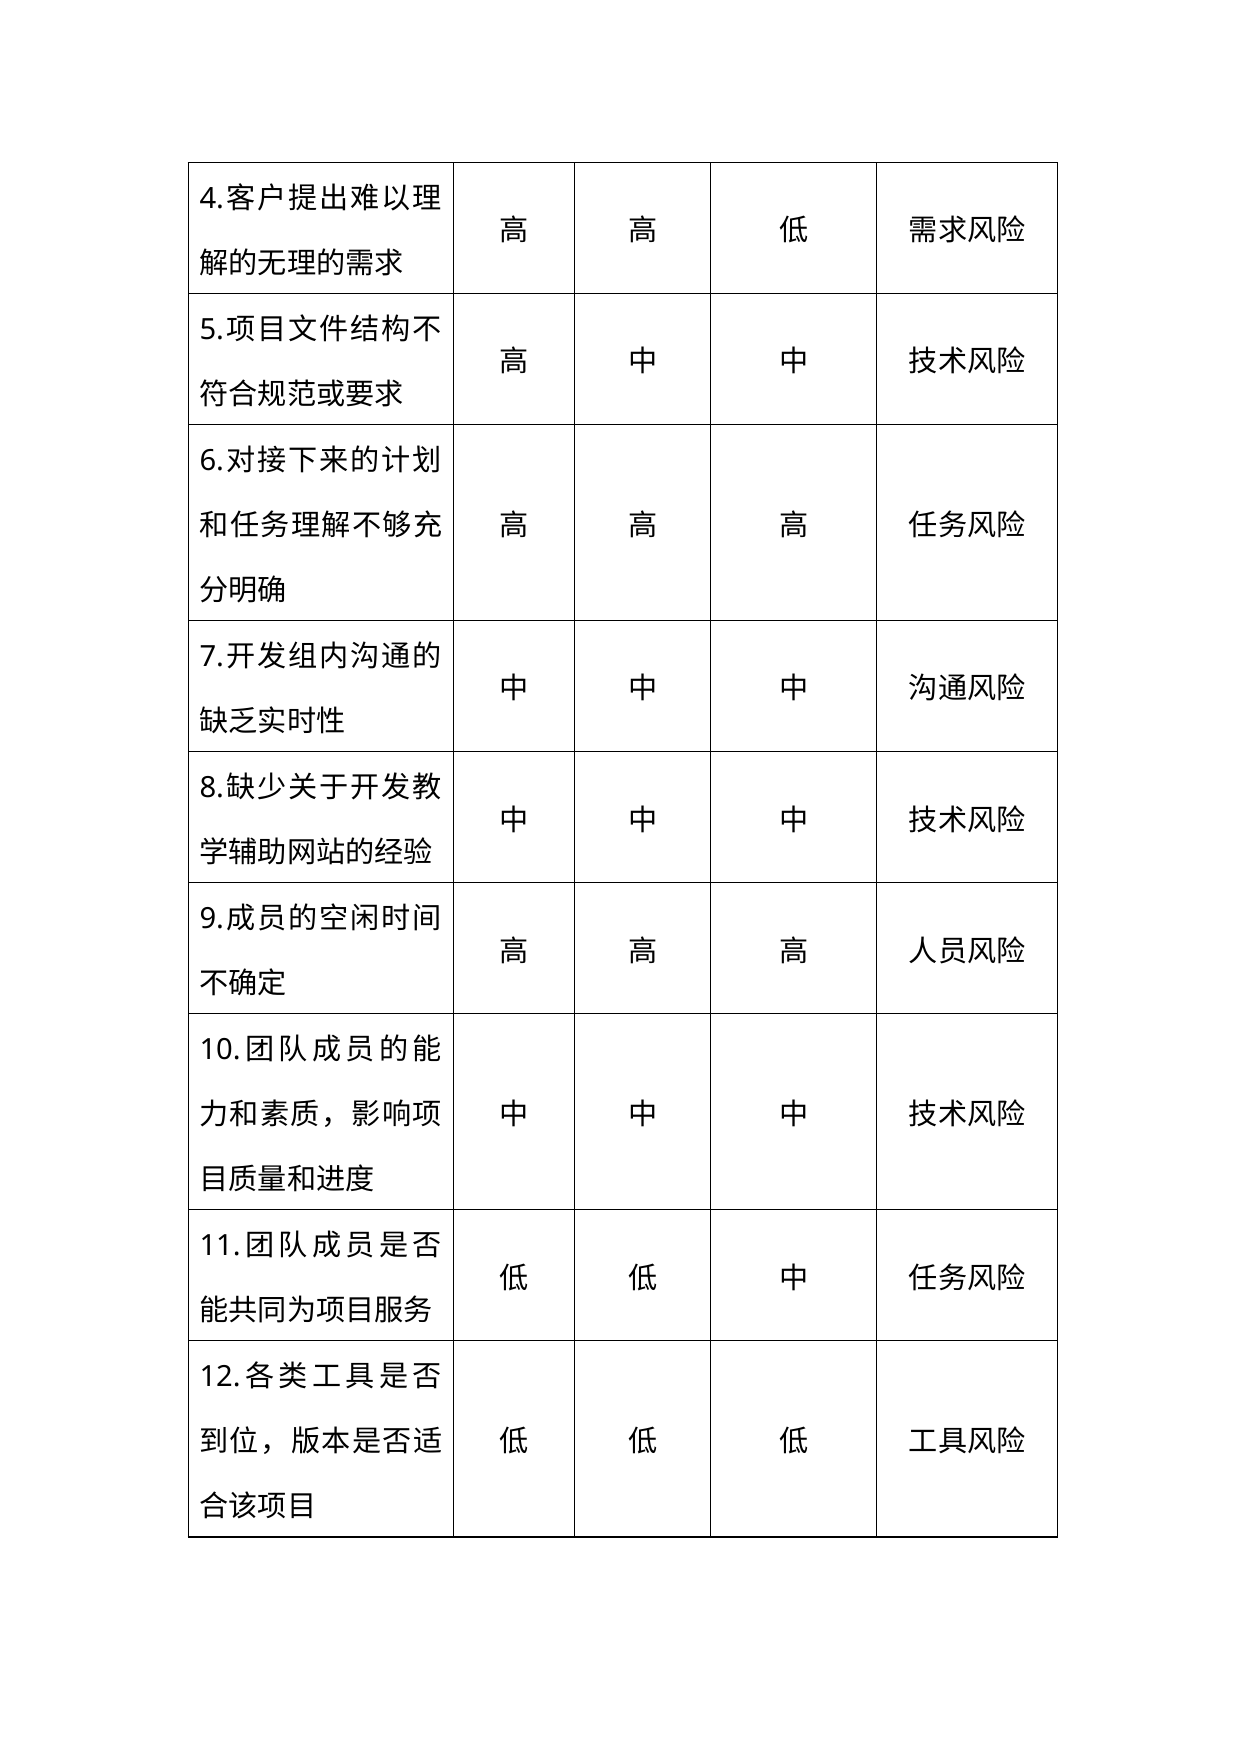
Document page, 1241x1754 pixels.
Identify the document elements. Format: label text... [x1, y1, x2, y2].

table_cell 技术风险 [877, 752, 1057, 882]
table_cell 技术风险 [877, 294, 1057, 424]
table_cell 高 [454, 294, 574, 424]
table_cell 中 [711, 1014, 876, 1209]
table_cell 4.客户提出难以理解的无理的需求 [189, 163, 453, 293]
table_cell 12.各类工具是否到位，版本是否适合该项目 [189, 1341, 453, 1536]
table_cell 中 [711, 621, 876, 751]
table_cell 高 [454, 425, 574, 620]
table_cell 工具风险 [877, 1341, 1057, 1536]
table_cell 中 [575, 294, 710, 424]
table_cell 低 [575, 1210, 710, 1340]
table_cell 低 [711, 1341, 876, 1536]
table_cell 中 [711, 752, 876, 882]
table_cell 7.开发组内沟通的缺乏实时性 [189, 621, 453, 751]
table_cell 中 [711, 1210, 876, 1340]
table_cell 高 [575, 163, 710, 293]
table_cell 8.缺少关于开发教学辅助网站的经验 [189, 752, 453, 882]
table_cell 中 [575, 621, 710, 751]
table_cell 低 [575, 1341, 710, 1536]
table_cell 9.成员的空闲时间不确定 [189, 883, 453, 1013]
table_cell 需求风险 [877, 163, 1057, 293]
table_cell 中 [454, 621, 574, 751]
table_cell 中 [575, 1014, 710, 1209]
table_cell 任务风险 [877, 425, 1057, 620]
table_cell 低 [454, 1210, 574, 1340]
table_cell 高 [575, 883, 710, 1013]
table_cell 人员风险 [877, 883, 1057, 1013]
table_cell 高 [454, 883, 574, 1013]
table_cell 沟通风险 [877, 621, 1057, 751]
table_cell 高 [575, 425, 710, 620]
table_cell 10.团队成员的能力和素质，影响项目质量和进度 [189, 1014, 453, 1209]
table_cell 中 [454, 752, 574, 882]
table_cell 低 [711, 163, 876, 293]
table_cell 任务风险 [877, 1210, 1057, 1340]
table_cell 中 [711, 294, 876, 424]
table_cell 高 [711, 883, 876, 1013]
table_cell 高 [454, 163, 574, 293]
table_cell 中 [575, 752, 710, 882]
table_cell 5.项目文件结构不符合规范或要求 [189, 294, 453, 424]
table_cell 中 [454, 1014, 574, 1209]
table_cell 高 [711, 425, 876, 620]
table_cell 低 [454, 1341, 574, 1536]
table_cell 技术风险 [877, 1014, 1057, 1209]
table_cell 6.对接下来的计划和任务理解不够充分明确 [189, 425, 453, 620]
table_cell 11.团队成员是否能共同为项目服务 [189, 1210, 453, 1340]
